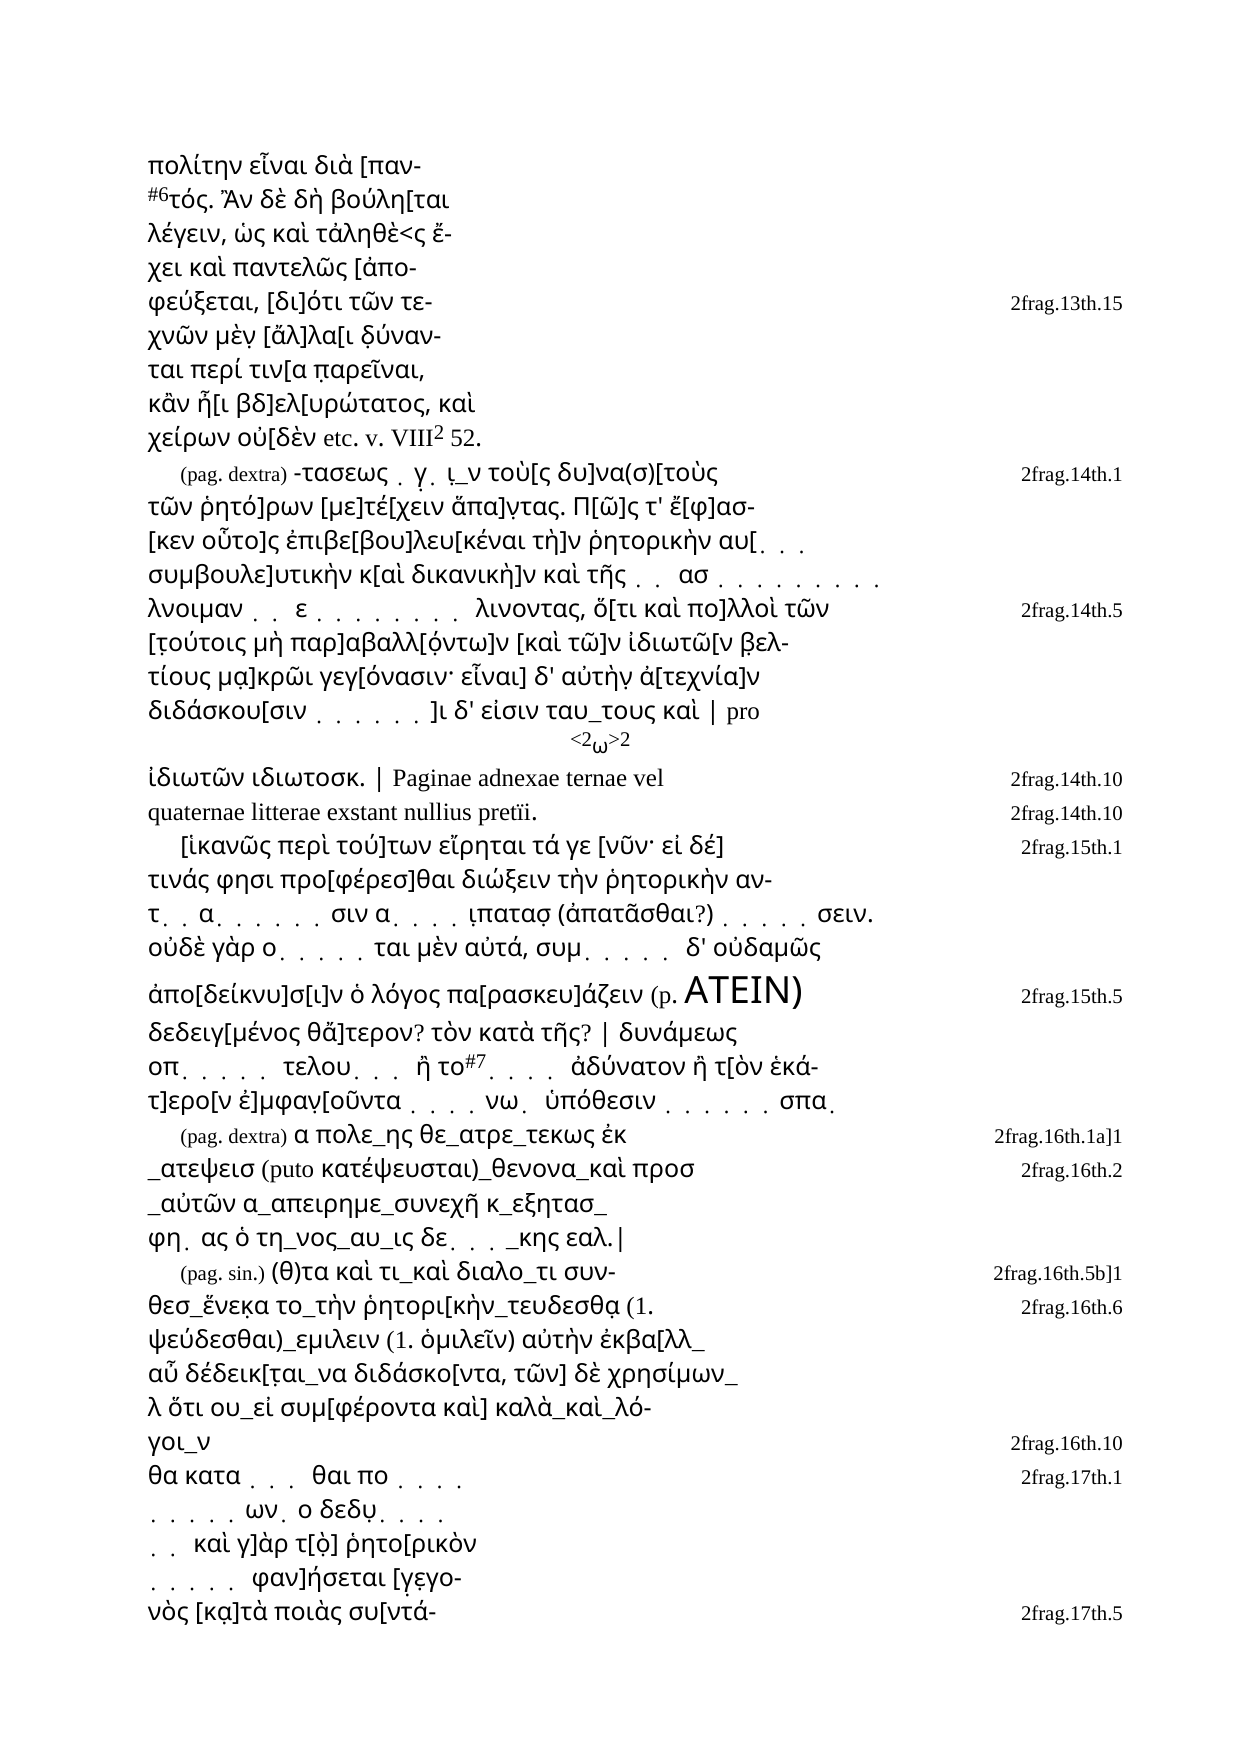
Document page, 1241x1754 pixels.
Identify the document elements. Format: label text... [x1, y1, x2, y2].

text χνῶν μὲν̣ [ἄλ]λα[ι δ̣ύναν- [148, 318, 1093, 352]
text [ἱκανῶς περὶ τού]των εἴρηται τά γε [νῦν· εἰ δέ] 2frag.15th.1 [148, 828, 1093, 862]
text ἀπο[δείκνυ]σ[ι]ν ὁ λόγος πα[ρασκευ]άζειν (p. ΑΤΕΙΝ) 2frag.15th.5 [148, 964, 1093, 1015]
text γοι_ν 2frag.16th.10 [148, 1424, 1093, 1458]
text φεύξεται, [δι]ότι τῶν τε- 2frag.13th.15 [148, 284, 1093, 318]
text _ατεψεισ (puto κατέψευσται)_θενονα_καὶ προσ 2frag.16th.2 [148, 1151, 1093, 1185]
text #6τός. Ἂν δὲ δὴ βούλη[ται [148, 182, 1093, 216]
text λέγειν, ὡς καὶ τἀληθὲ<ς ἔ- [148, 216, 1093, 250]
text _αὐτῶν α_απειρημε_συνεχῆ κ_εξητασ_ [148, 1185, 1093, 1219]
text νὸς [κα̣]τὰ ποιὰς συ[ντά- 2frag.17th.5 [148, 1594, 1093, 1628]
text ται περί τιν[α π̣αρεῖναι, [148, 352, 1093, 386]
text διδάσκου[σιν ̣ ̣ ̣ ̣ ̣ ̣ ]ι δ' εἰσιν ταυ_τους καὶ | pro [148, 693, 1093, 727]
text χει καὶ παντελῶς [ἀπο- [148, 250, 1093, 284]
text θα κατα ̣ ̣ ̣ θαι πο ̣ ̣ ̣ ̣ 2frag.17th.1 [148, 1458, 1093, 1492]
text ψεύδεσθαι)_εμιλειν (1. ὁμιλεῖν) αὐτὴν ἐκβα[λλ_ [148, 1321, 1093, 1356]
text ̣ ̣ ̣ ̣ ̣ φαν]ήσεται [γ̣ε̣γο- [148, 1560, 1093, 1594]
text λνοιμαν ̣ ̣ ε ̣ ̣ ̣ ̣ ̣ ̣ ̣ ̣ λινοντας, ὅ[τι καὶ πο]λλοὶ τῶν 2frag.14th.5 [148, 590, 1093, 624]
text ̣ ̣ ̣ ̣ ̣ ων ̣ ο δεδυ̣ ̣ ̣ ̣ ̣ [148, 1492, 1093, 1526]
text χείρων οὐ[δὲν etc. v. VIII2 52. [148, 420, 1093, 454]
text ̣ ̣ καὶ γ]ὰρ τ[ὸ̣] ῥητο[ρικὸν [148, 1526, 1093, 1560]
text λ ὅτι ου_εἰ συμ[φέροντα καὶ] καλὰ_καὶ_λό- [148, 1389, 1093, 1424]
text θεσ_ἕνεκ̣α το_τὴν ῥητορι[κὴν_τευδεσθα̣ (1. 2frag.16th.6 [148, 1287, 1093, 1321]
text τ ̣ ̣ α ̣ ̣ ̣ ̣ ̣ ̣ σιν α ̣ ̣ ̣ ̣ ι̣πατασ̣ (ἀπατᾶσθαι?) ̣ ̣ ̣ ̣ ̣ σειν. [148, 896, 1093, 930]
text δεδειγ[μένος θἄ]τερον? τὸν κατὰ τῆς? | δυνάμεως [148, 1015, 1093, 1049]
text <2ω>2 [148, 727, 1093, 759]
text quaternae litterae exstant nullius pretïi. 2frag.14th.10 [148, 793, 1093, 828]
text (pag. sin.) (θ)τα καὶ τι_καὶ διαλο_τι συν- 2frag.16th.5b]1 [148, 1253, 1093, 1287]
text τίους μα̣]κρῶι γεγ[όνασιν· εἶναι] δ' αὐτὴν̣ ἀ[τεχνία]ν [148, 658, 1093, 693]
text τινάς φησι προ[φέρεσ]θαι διώξειν τὴν ῥητορικὴν αν- [148, 862, 1093, 896]
text οὐδὲ γὰρ ο ̣ ̣ ̣ ̣ ̣ ται μὲν αὐτά, συμ ̣ ̣ ̣ ̣ ̣ δ' οὐδαμῶς [148, 930, 1093, 964]
text τῶν ῥητό]ρων [με]τέ[χειν ἅπα]ν̣τας. Π[ῶ]ς τ' ἔ[φ]ασ- [148, 488, 1093, 522]
text φη ̣ ας ὁ τη_νος_αυ_ις δε ̣ ̣ ̣ _κης εαλ.| [148, 1219, 1093, 1253]
text συμβουλε]υτικὴν κ[αὶ δικανικὴ]ν καὶ τῆς ̣ ̣ ασ ̣ ̣ ̣ ̣ ̣ ̣ ̣ ̣ ̣ [148, 556, 1093, 590]
text [κεν οὗτο]ς ἐπιβε[βου]λευ[κέναι τὴ]ν ῥητορικὴν αυ[ ̣ ̣ ̣ [148, 522, 1093, 556]
text πολίτην εἶναι διὰ [παν- [148, 148, 1093, 182]
text τ]ερο[ν ἐ]μφαν̣[οῦντα ̣ ̣ ̣ ̣ νω ̣ ὑπόθεσιν ̣ ̣ ̣ ̣ ̣ ̣ σπα ̣ [148, 1083, 1093, 1117]
text [τ̣ούτοις μὴ παρ]αβαλλ[ό̣ντω]ν [καὶ τῶ]ν ἰδιωτῶ[ν β̣ελ- [148, 624, 1093, 658]
text κἂν ἦ[ι βδ]ελ[υρώτατος, καὶ [148, 386, 1093, 420]
text (pag. dextra) α πολε_ης θε_ατρε_τεκως ἐκ 2frag.16th.1a]1 [148, 1117, 1093, 1151]
text οπ ̣ ̣ ̣ ̣ ̣ τελου ̣ ̣ ̣ ἢ το#7 ̣ ̣ ̣ ̣ ἀδύνατον ἢ τ[ὸν ἑκά- [148, 1049, 1093, 1083]
text αὖ δέδεικ[τ̣αι_να διδάσκο[ντα, τῶν] δὲ χρησίμων_ [148, 1356, 1093, 1389]
text ἰδιωτῶν ιδιωτοσκ. | Paginae adnexae ternae vel 2frag.14th.10 [148, 759, 1093, 793]
text (pag. dextra) -τασεως ̣ γ̣ ̣ ι̣_ν τοὺ[ς δυ]να(σ)[τοὺς 2frag.14th.1 [148, 454, 1093, 488]
